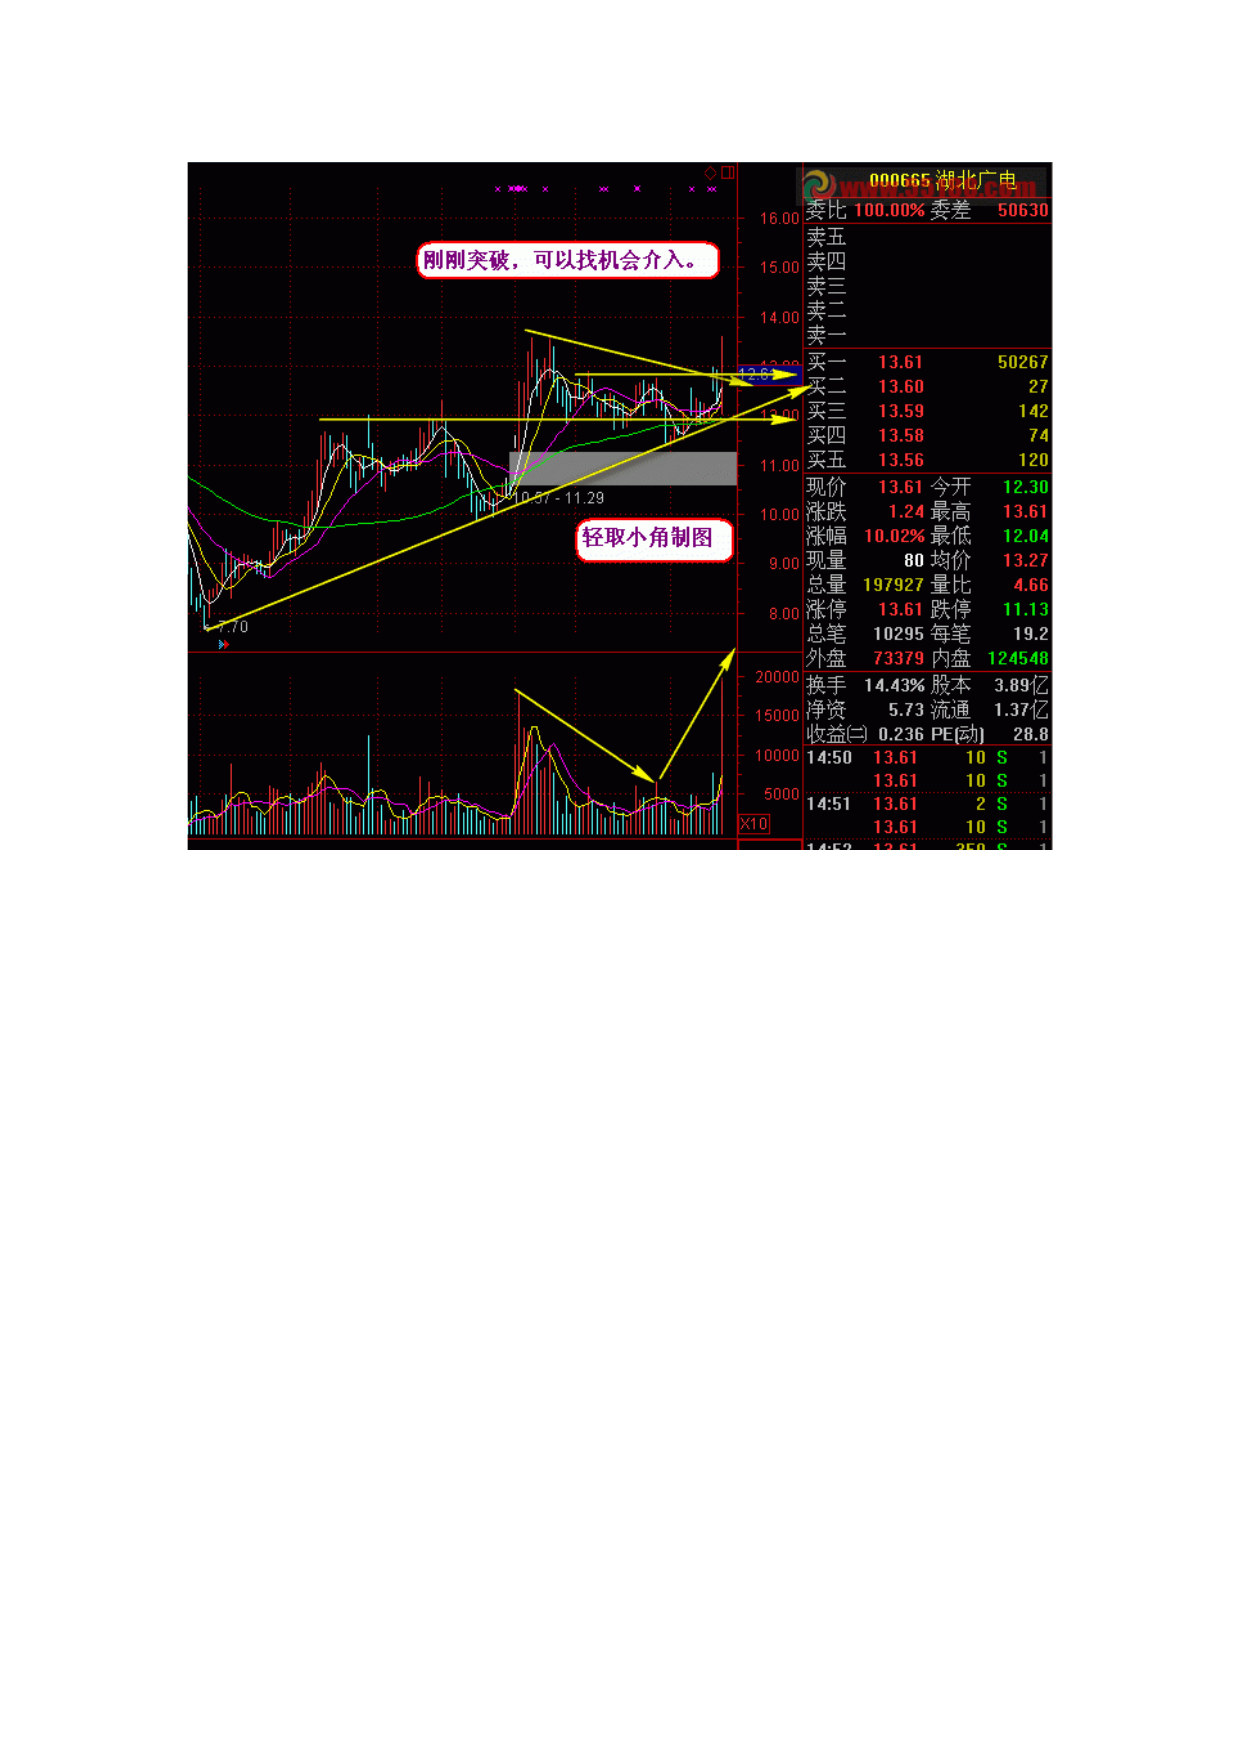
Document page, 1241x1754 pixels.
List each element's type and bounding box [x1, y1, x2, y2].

picture [187, 162, 1053, 850]
